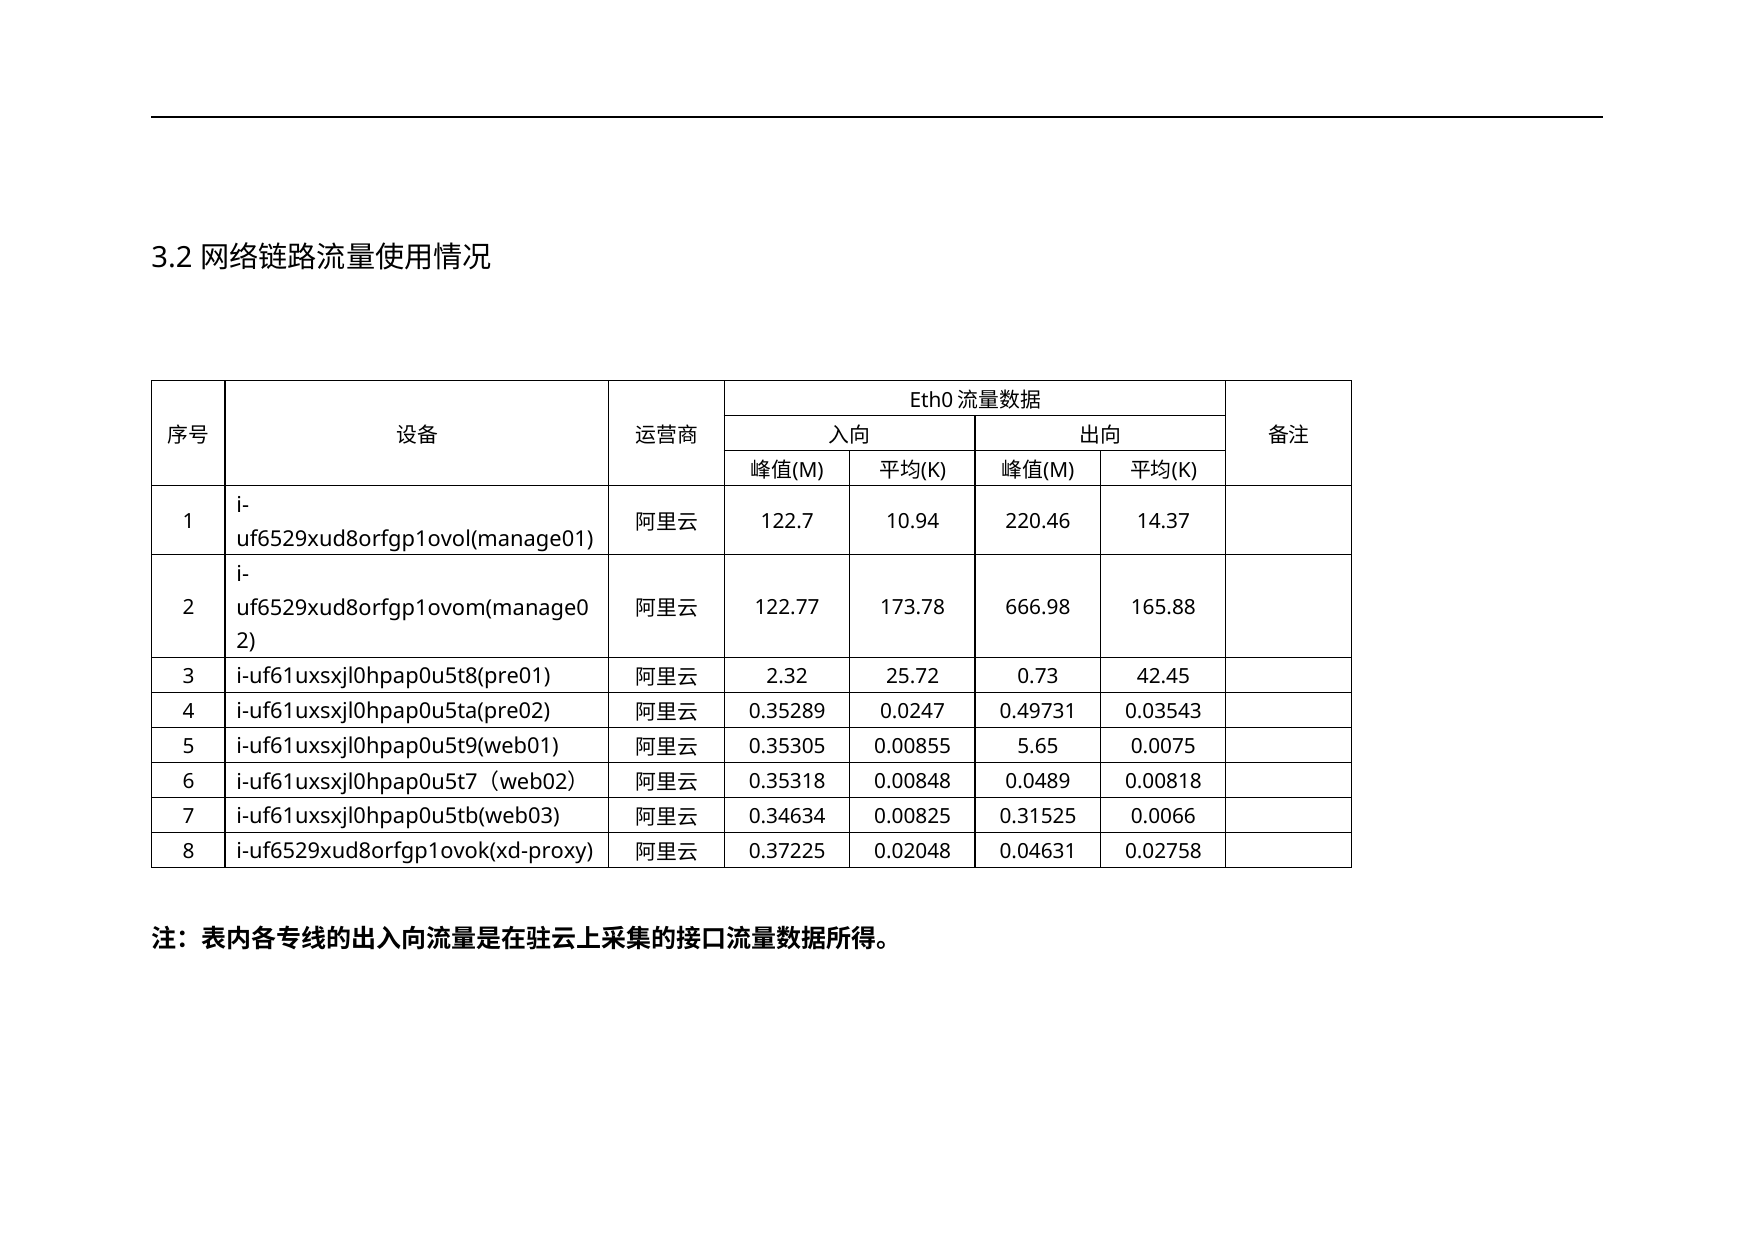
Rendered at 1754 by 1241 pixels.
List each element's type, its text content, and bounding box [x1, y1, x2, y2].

table_cell 0.35305 [725, 728, 849, 762]
table_cell 3 [152, 658, 224, 692]
table_cell 0.0489 [976, 763, 1100, 797]
table_cell i-uf61uxsxjl0hpap0u5tb(web03) [226, 798, 608, 832]
table_cell 0.35318 [725, 763, 849, 797]
table_cell [1226, 763, 1351, 797]
table_cell 阿里云 [609, 728, 724, 762]
table_cell 165.88 [1101, 555, 1225, 657]
table_cell 6 [152, 763, 224, 797]
table_cell 42.45 [1101, 658, 1225, 692]
table_cell 0.49731 [976, 693, 1100, 727]
table_cell 666.98 [976, 555, 1100, 657]
table_cell 阿里云 [609, 693, 724, 727]
table_header 设备 [226, 381, 608, 485]
table_cell 阿里云 [609, 486, 724, 554]
table_cell 平均(K) [1101, 451, 1225, 485]
subtitle 3.2 网络链路流量使用情况 [151, 222, 1603, 290]
table_cell 阿里云 [609, 763, 724, 797]
table_cell [1226, 658, 1351, 692]
table_cell [1226, 798, 1351, 832]
table_cell 2 [152, 555, 224, 657]
table_cell [1226, 693, 1351, 727]
table_cell [1226, 833, 1351, 867]
table_cell 5.65 [976, 728, 1100, 762]
table_cell 0.34634 [725, 798, 849, 832]
table_cell 阿里云 [609, 555, 724, 657]
table_cell 7 [152, 798, 224, 832]
table_cell 0.00855 [850, 728, 974, 762]
table_header 序号 [152, 381, 224, 485]
table_cell 0.02758 [1101, 833, 1225, 867]
table_cell 0.00818 [1101, 763, 1225, 797]
table_cell 阿里云 [609, 798, 724, 832]
table_cell i-uf61uxsxjl0hpap0u5t8(pre01) [226, 658, 608, 692]
table_header 运营商 [609, 381, 724, 485]
table_cell 0.04631 [976, 833, 1100, 867]
table_cell 8 [152, 833, 224, 867]
table_cell 0.35289 [725, 693, 849, 727]
text 注：表内各专线的出入向流量是在驻云上采集的接口流量数据所得。 [151, 902, 1603, 970]
table_cell 峰值(M) [976, 451, 1100, 485]
table_cell 0.73 [976, 658, 1100, 692]
table_cell 阿里云 [609, 833, 724, 867]
table_cell 0.37225 [725, 833, 849, 867]
table_cell 0.00825 [850, 798, 974, 832]
table_cell 14.37 [1101, 486, 1225, 554]
table_cell i-uf6529xud8orfgp1ovol(manage01) [226, 486, 608, 554]
table_cell 出向 [976, 416, 1225, 450]
table_cell 173.78 [850, 555, 974, 657]
table_cell 0.31525 [976, 798, 1100, 832]
table_cell 4 [152, 693, 224, 727]
table_cell 0.0066 [1101, 798, 1225, 832]
table_cell 0.0075 [1101, 728, 1225, 762]
table_cell 122.77 [725, 555, 849, 657]
table_cell [1226, 728, 1351, 762]
table_cell 峰值(M) [725, 451, 849, 485]
table_cell 0.0247 [850, 693, 974, 727]
table_cell i-uf6529xud8orfgp1ovom(manage02) [226, 555, 608, 657]
table_cell 0.03543 [1101, 693, 1225, 727]
table_cell 平均(K) [850, 451, 974, 485]
table_cell 220.46 [976, 486, 1100, 554]
table_cell 1 [152, 486, 224, 554]
table_cell 122.7 [725, 486, 849, 554]
table_cell 10.94 [850, 486, 974, 554]
table_cell i-uf6529xud8orfgp1ovok(xd-proxy) [226, 833, 608, 867]
table_header Eth0流量数据 [725, 381, 1225, 415]
table_cell 阿里云 [609, 658, 724, 692]
table_cell [1226, 555, 1351, 657]
table_cell 25.72 [850, 658, 974, 692]
table_cell i-uf61uxsxjl0hpap0u5ta(pre02) [226, 693, 608, 727]
table_cell 5 [152, 728, 224, 762]
table_cell i-uf61uxsxjl0hpap0u5t9(web01) [226, 728, 608, 762]
table_cell 0.00848 [850, 763, 974, 797]
table_cell 0.02048 [850, 833, 974, 867]
table_cell 2.32 [725, 658, 849, 692]
table_header 备注 [1226, 381, 1351, 485]
table_cell i-uf61uxsxjl0hpap0u5t7（web02） [226, 763, 608, 797]
table_cell 入向 [725, 416, 974, 450]
table_cell [1226, 486, 1351, 554]
